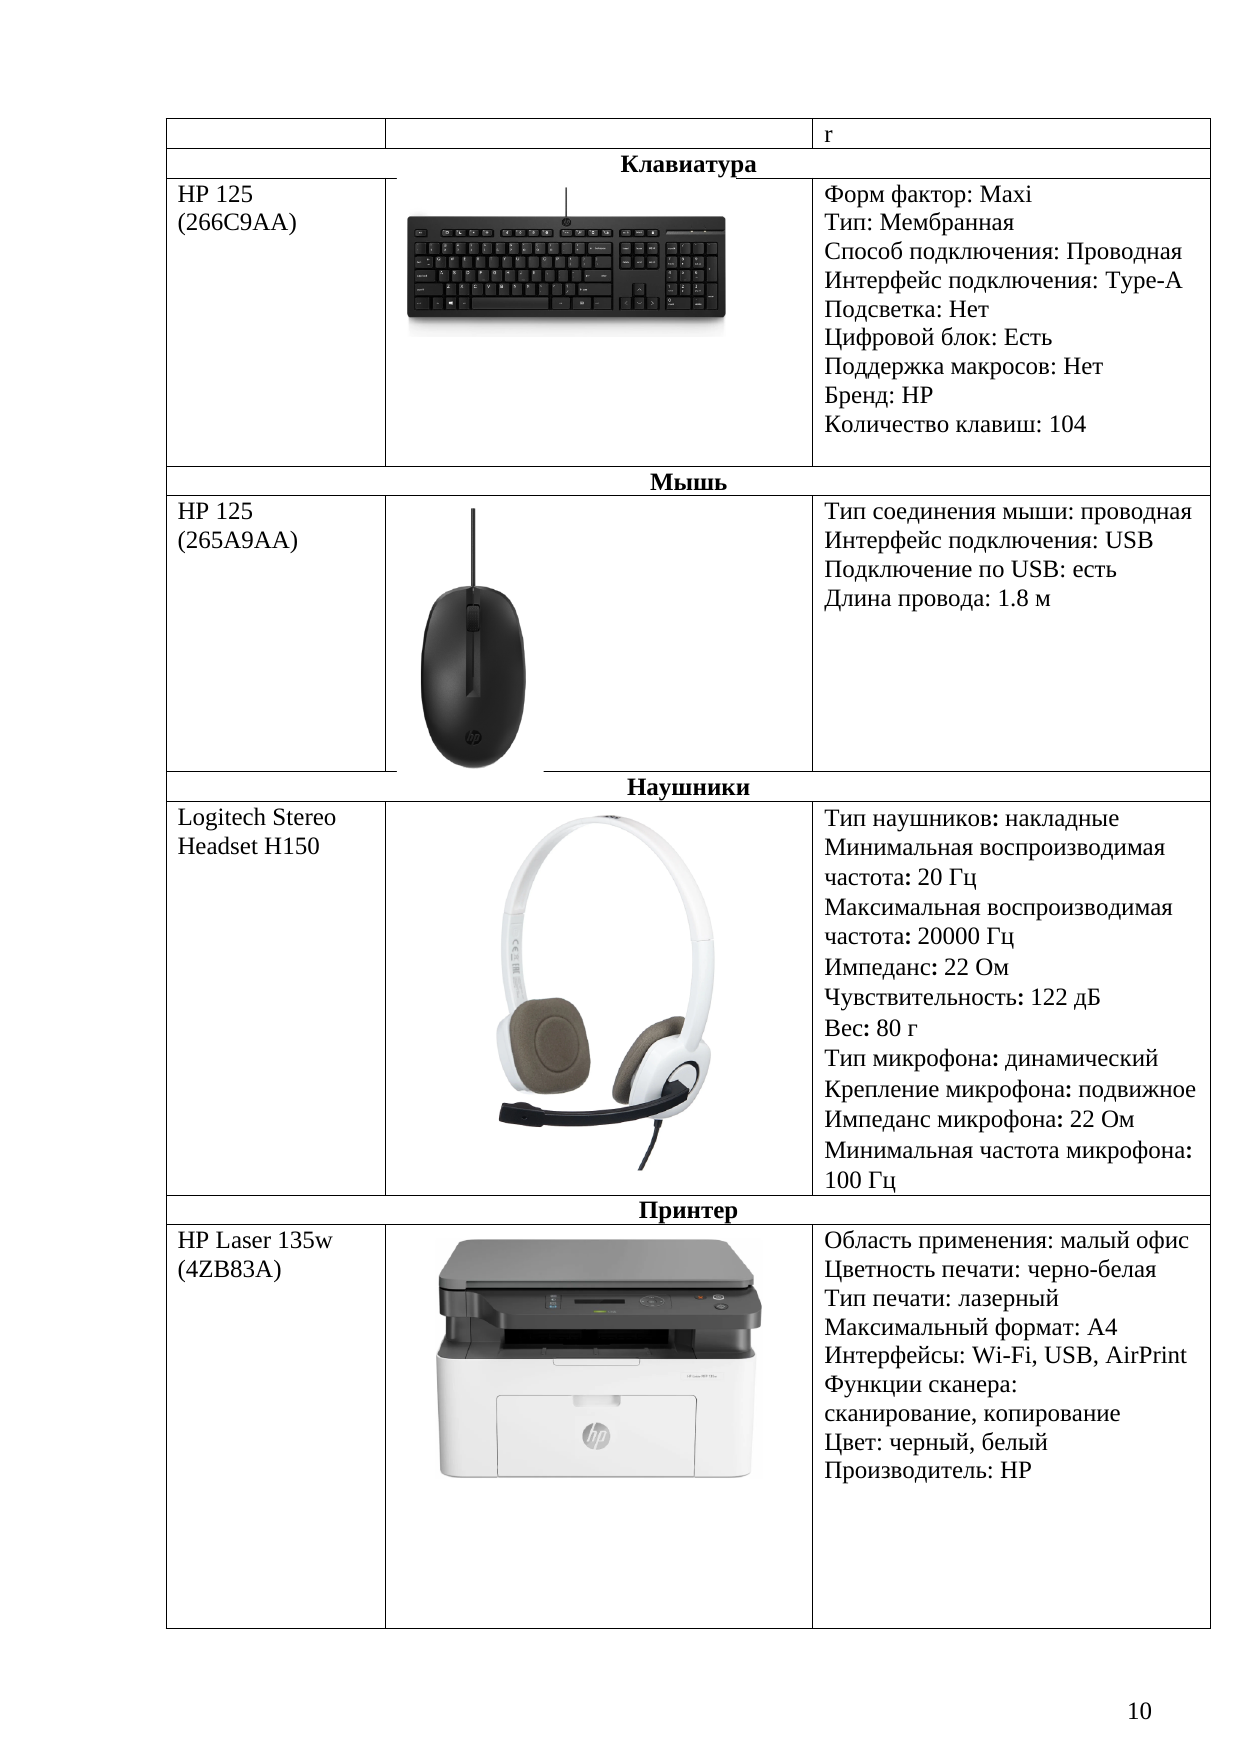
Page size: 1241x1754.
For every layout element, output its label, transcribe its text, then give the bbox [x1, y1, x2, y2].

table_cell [813, 1225, 1210, 1628]
table_cell Клавиатура [167, 149, 1210, 178]
table_cell Тип соединения мыши: проводная Интерфейс подключения: USB Подключение по USB: есть Длина провода: 1.8 м [813, 496, 1210, 771]
table_cell Наушники [167, 772, 1210, 801]
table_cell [813, 119, 1210, 148]
table_cell Мышь [167, 467, 1210, 495]
table_cell Принтер [167, 1196, 1210, 1224]
table_cell [386, 802, 812, 1194]
table_cell [386, 496, 396, 771]
table_cell [386, 1225, 812, 1628]
table_cell [544, 496, 812, 771]
table_cell HP 125 (266C9AA) [167, 179, 385, 466]
table_cell [386, 179, 812, 466]
picture [432, 1225, 767, 1484]
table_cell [167, 119, 385, 148]
picture [471, 802, 727, 1179]
picture [396, 496, 544, 772]
table_cell Форм фактор: Maxi Тип: Мембранная Способ подключения: Проводная Интерфейс подключения: Type-A Подсветка: Нет Цифровой блок: Есть Поддержка макросов: Нет Бренд: HP Количество клавиш: 104 [813, 179, 1210, 466]
table_cell HP 125 (265A9AA) [167, 496, 385, 771]
table_cell Тип наушников: накладные Минимальная воспроизводимая частота: 20 Гц Максимальная воспроизводимая частота: 20000 Гц Импеданс: 22 Ом Чувствительность: 122 дБ Вес: 80 г Тип микрофона: динамический Крепление микрофона: подвижное Импеданс микрофона: 22 Ом Минимальная частота микрофона: 100 Гц [813, 802, 1210, 1194]
table_cell Logitech Stereo Headset H150 [167, 802, 385, 1194]
table_cell [386, 119, 812, 148]
picture [396, 178, 736, 337]
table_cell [167, 1225, 385, 1628]
